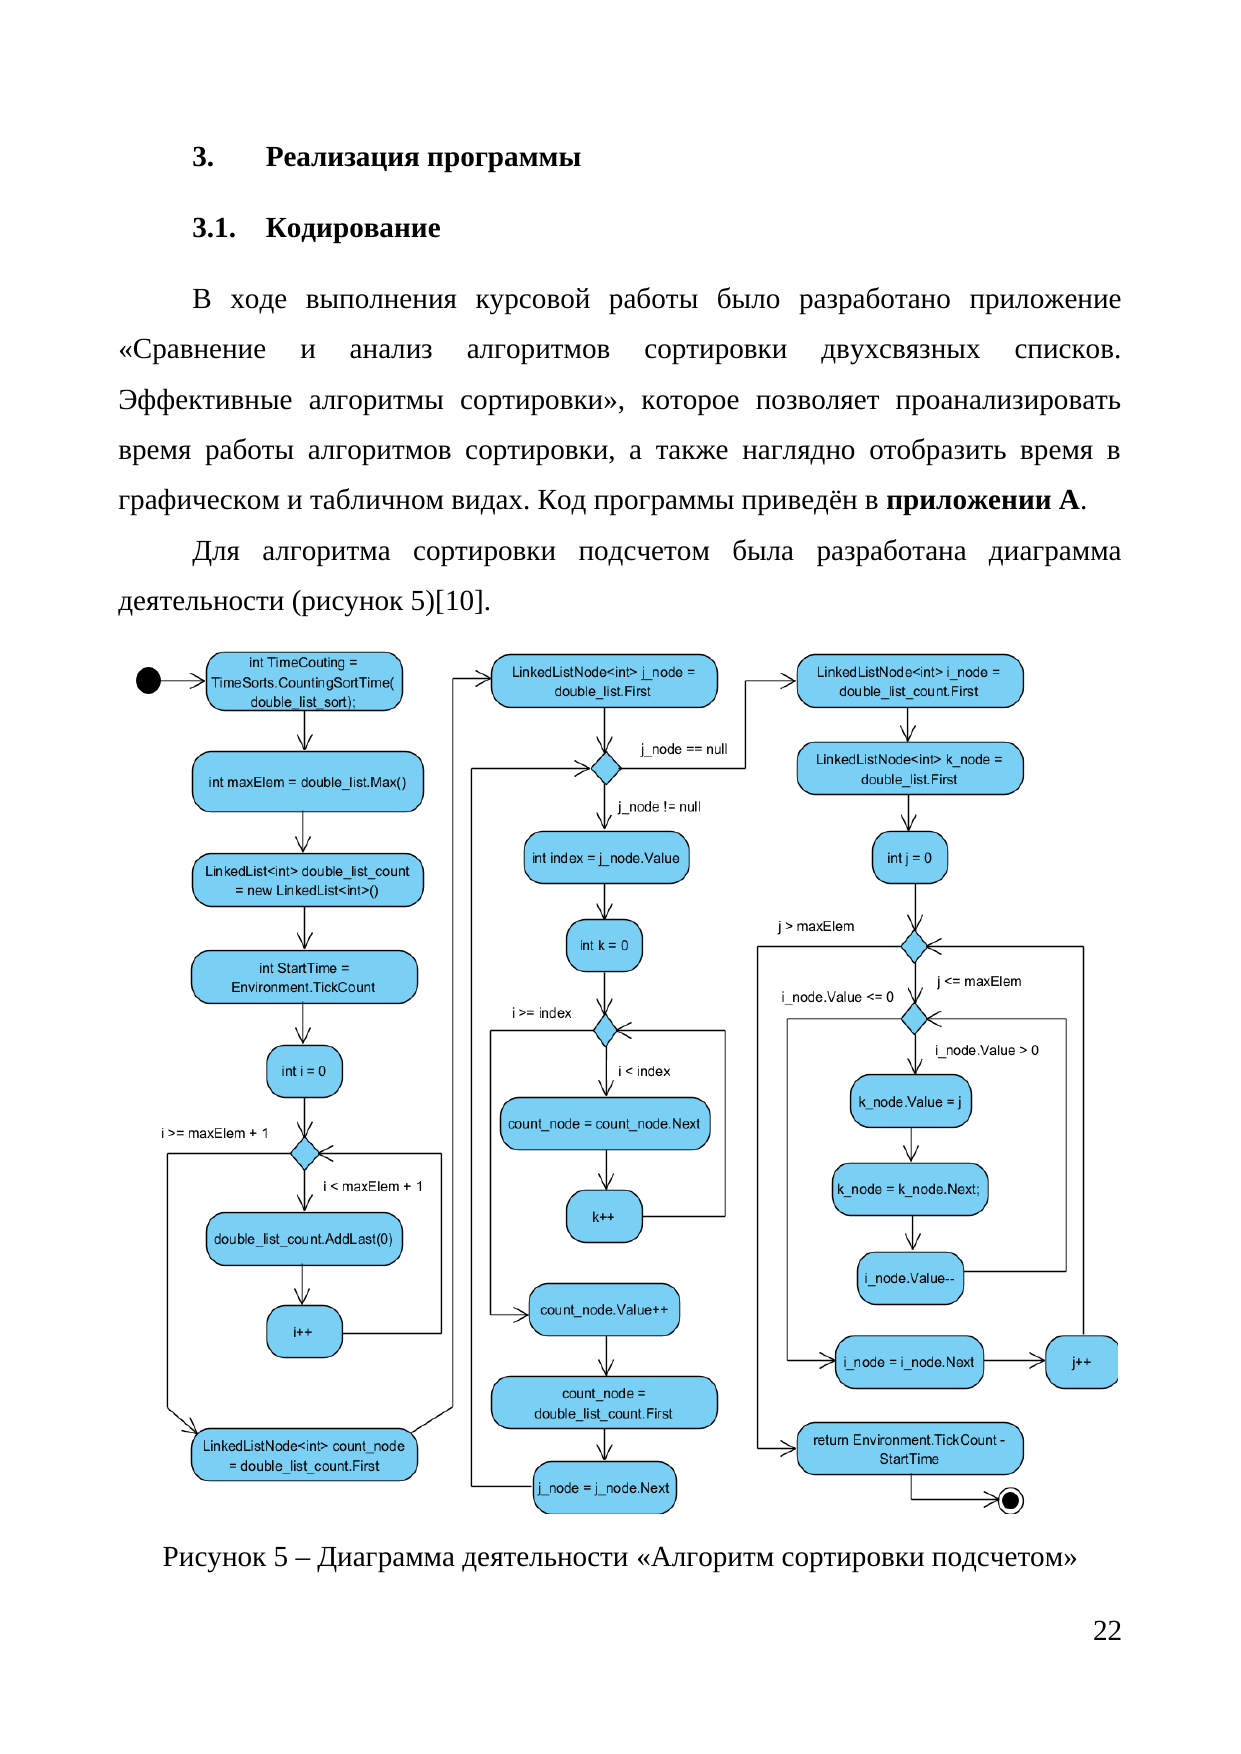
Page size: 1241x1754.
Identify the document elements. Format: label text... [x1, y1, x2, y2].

text Для алгоритма сортировки подсчетом была разработана диаграмма деятельности (рисунок 5)[10]. [118, 533, 1122, 617]
picture [117, 646, 1117, 1512]
subtitle Реализация программы [118, 139, 1122, 172]
subtitle Кодирование [118, 210, 1122, 244]
text В ходе выполнения курсовой работы было разработано приложение «Сравнение и анализ алгоритмов сортировки двухсвязных списков. Эффективные алгоритмы сортировки», которое позволяет проанализировать время работы алгоритмов сортировки, а также наглядно отобразить время в графическом и табличном видах. Код программы приведён в приложении А. [118, 281, 1122, 516]
